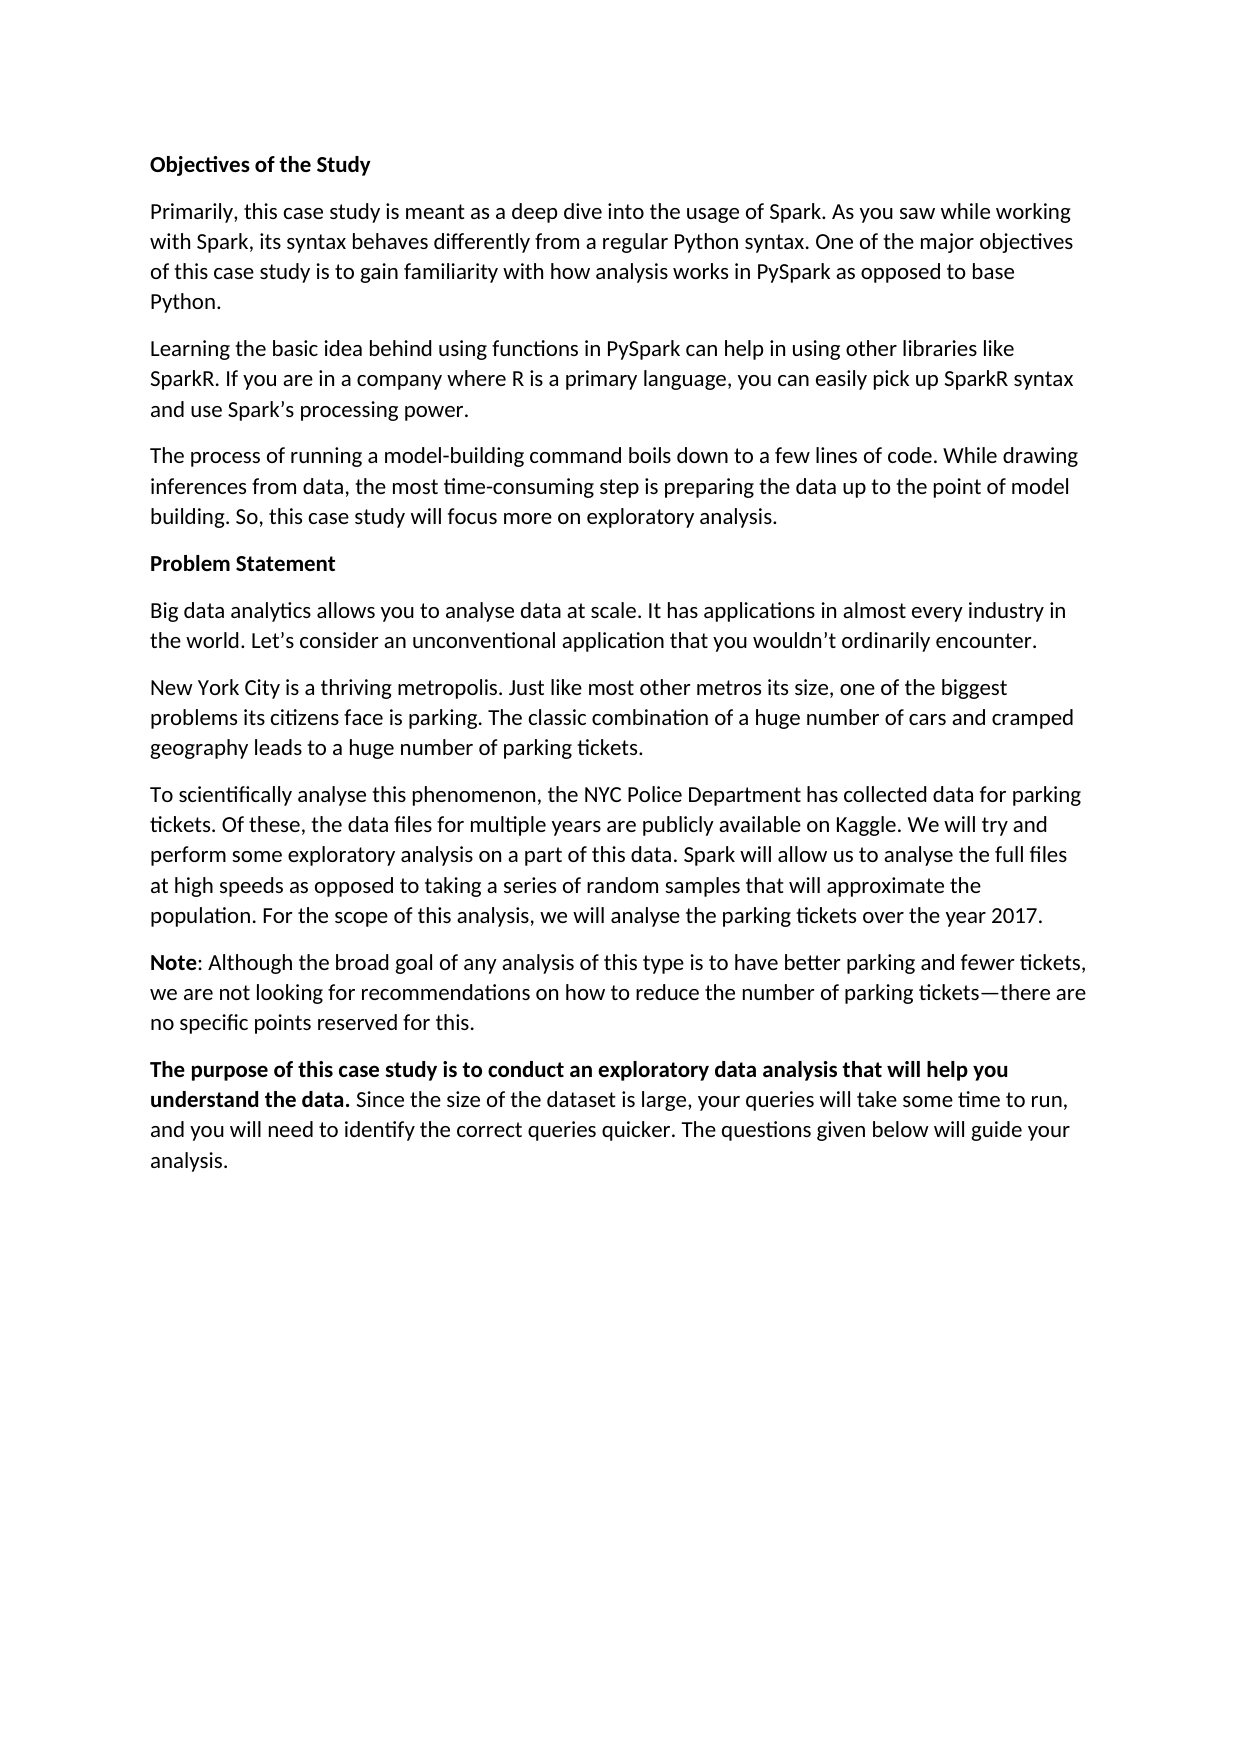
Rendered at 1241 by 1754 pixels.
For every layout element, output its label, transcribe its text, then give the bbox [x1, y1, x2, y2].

text The process of running a model-building command boils down to a few lines of code. While drawing inferences from data, the most time-consuming step is preparing the data up to the point of model building. So, this case study will focus more on exploratory analysis. [150, 442, 1090, 530]
text The purpose of this case study is to conduct an exploratory data analysis that will help you understand the data. Since the size of the dataset is large, your queries will take some time to run, and you will need to identify the correct queries quicker. The questions given below will guide your analysis. [150, 1055, 1090, 1174]
text Problem Statement [150, 549, 1090, 577]
text Big data analytics allows you to analyse data at scale. It has applications in almost every industry in the world. Let’s consider an unconventional application that you wouldn’t ordinarily encounter. [150, 596, 1090, 654]
text Objectives of the Study [150, 150, 1090, 178]
text Note: Although the broad goal of any analysis of this type is to have better parking and fewer tickets, we are not looking for recommendations on how to reduce the number of parking tickets—there are no specific points reserved for this. [150, 948, 1090, 1036]
text New York City is a thriving metropolis. Just like most other metros its size, one of the biggest problems its citizens face is parking. The classic combination of a huge number of cars and cramped geography leads to a huge number of parking tickets. [150, 673, 1090, 761]
text Primarily, this case study is meant as a deep dive into the usage of Spark. As you saw while working with Spark, its syntax behaves differently from a regular Python syntax. One of the major objectives of this case study is to gain familiarity with how analysis works in PySpark as opposed to base Python. [150, 197, 1090, 316]
text To scientifically analyse this phenomenon, the NYC Police Department has collected data for parking tickets. Of these, the data files for multiple years are publicly available on Kaggle. We will try and perform some exploratory analysis on a part of this data. Spark will allow us to analyse the full files at high speeds as opposed to taking a series of random samples that will approximate the population. For the scope of this analysis, we will analyse the parking tickets over the year 2017. [150, 780, 1090, 929]
text Learning the basic idea behind using functions in PySpark can help in using other libraries like SparkR. If you are in a company where R is a primary language, you can easily pick up SparkR syntax and use Spark’s processing power. [150, 334, 1090, 423]
